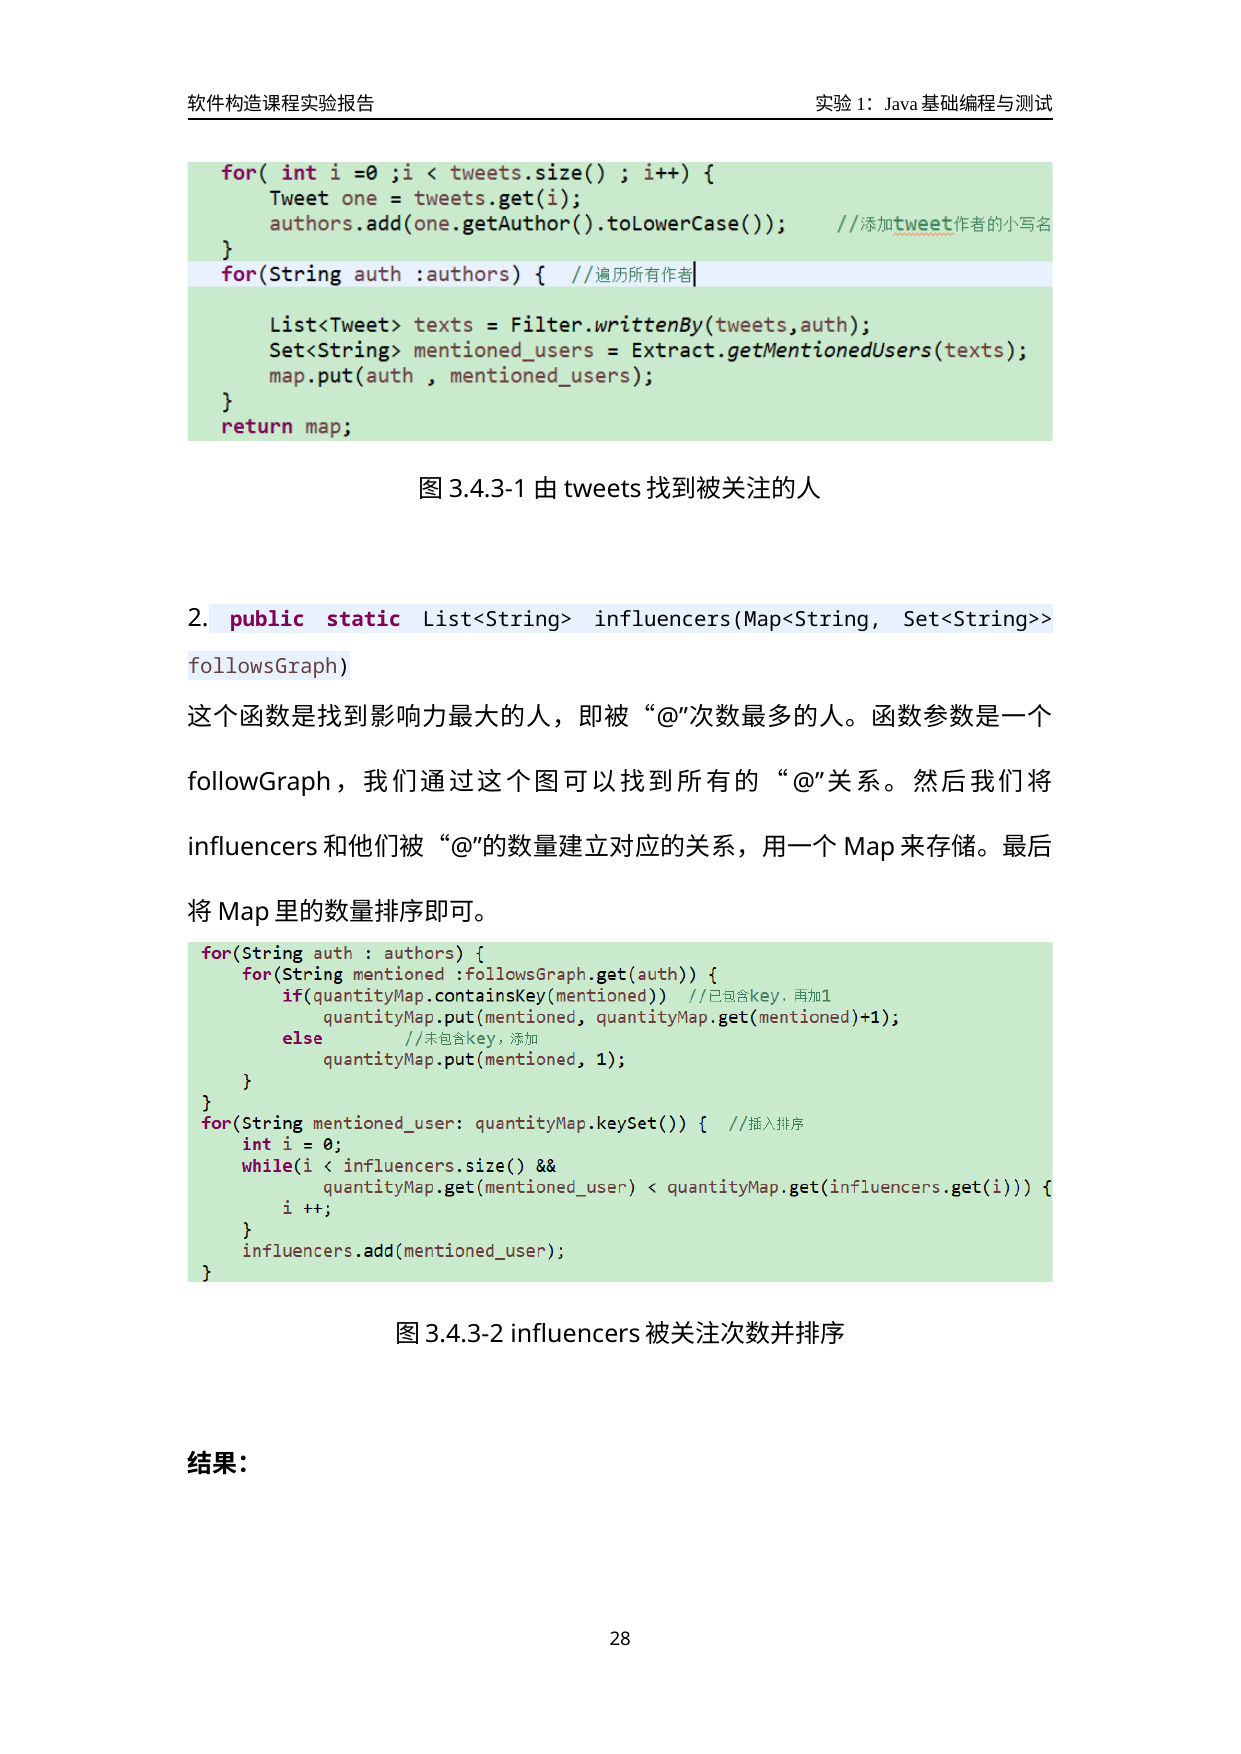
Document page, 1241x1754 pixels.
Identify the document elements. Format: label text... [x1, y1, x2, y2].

text 2. public static List<String> influencers(Map<String, Set<String>> followsGraph) [187, 584, 1053, 682]
text 图3.4.3-2 influencers被关注次数并排序 [187, 1299, 1053, 1364]
text 图3.4.3-1 由tweets找到被关注的人 [187, 454, 1053, 519]
text 这个函数是找到影响力最大的人，即被“@”次数最多的人。函数参数是一个followGraph，我们通过这个图可以找到所有的“@”关系。然后我们将influencers和他们被“@”的数量建立对应的关系，用一个Map来存储。最后将Map里的数量排序即可。 [187, 682, 1053, 942]
text 结果： [187, 1429, 1053, 1494]
picture [187, 942, 1053, 1282]
picture [187, 162, 1053, 441]
